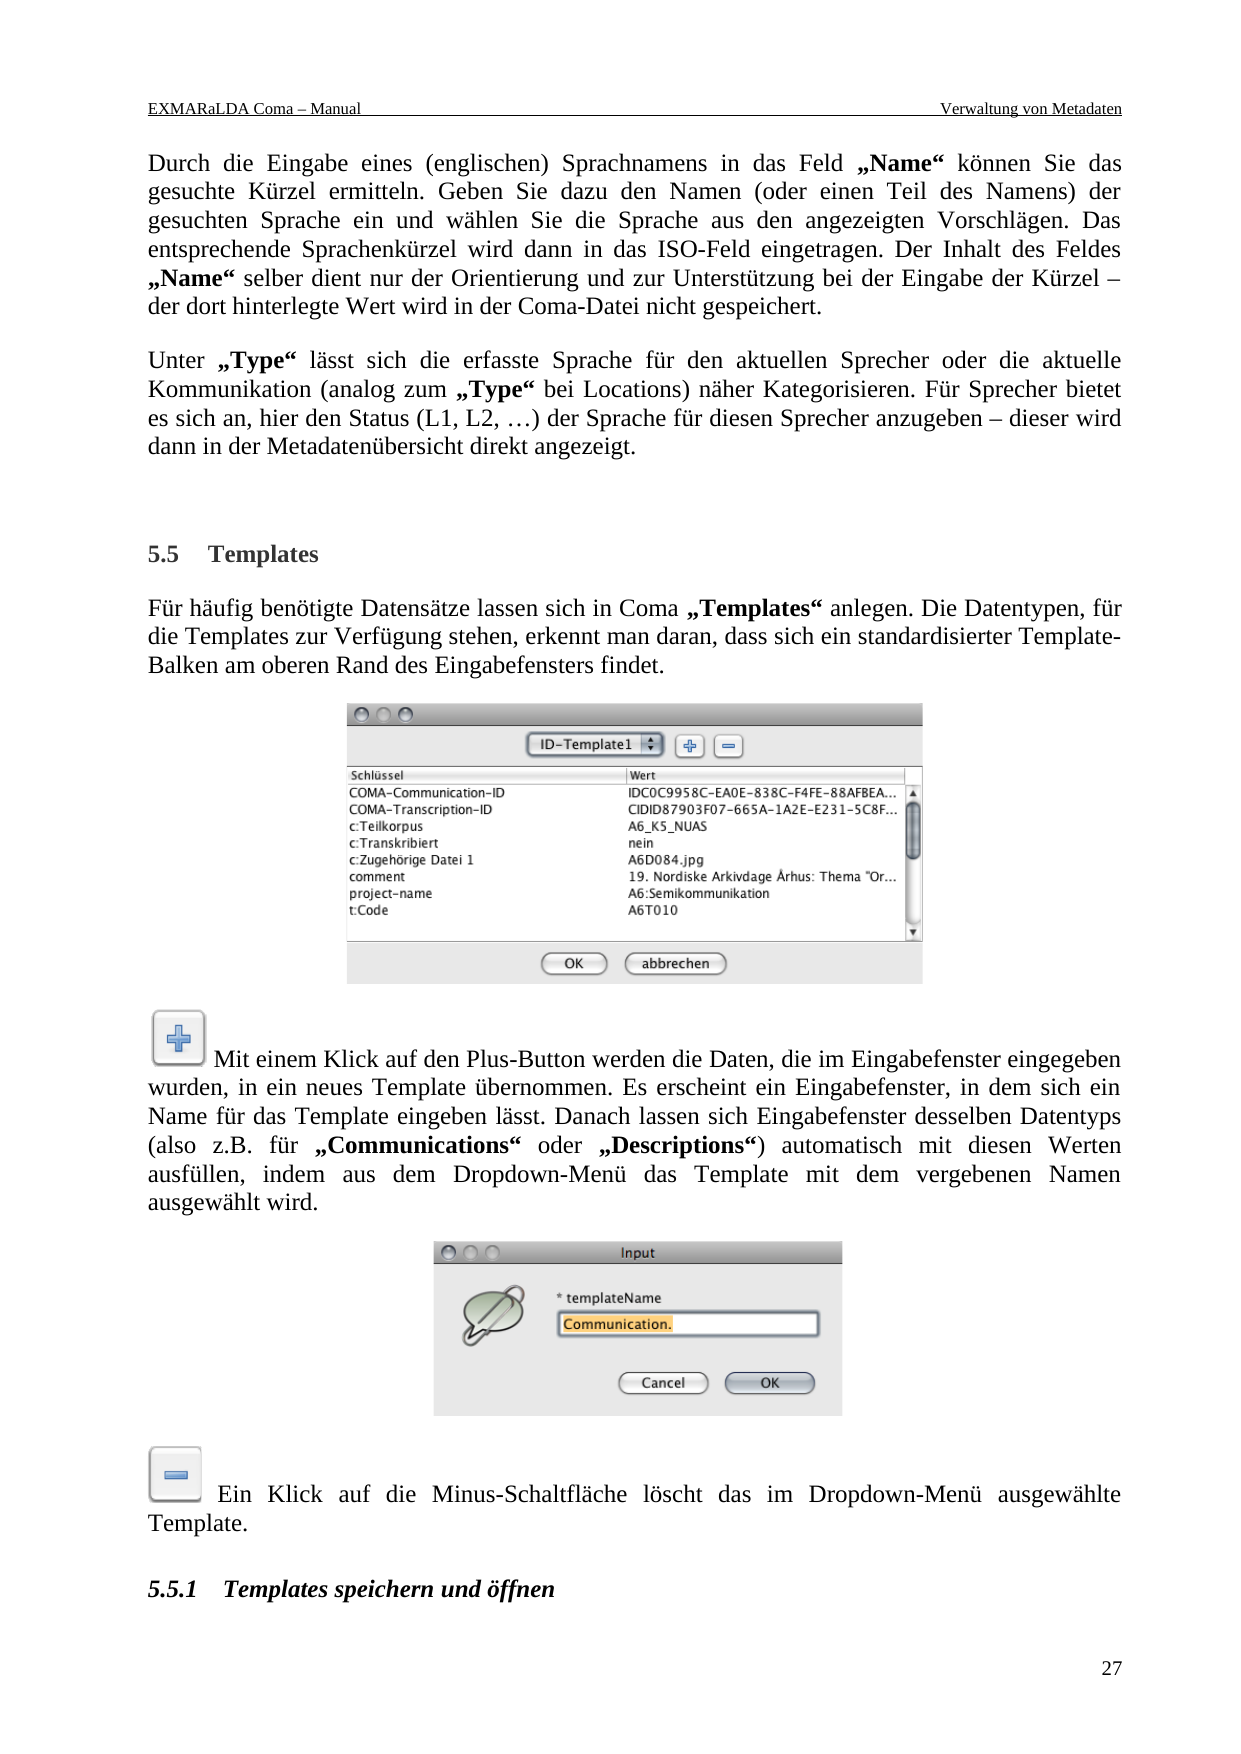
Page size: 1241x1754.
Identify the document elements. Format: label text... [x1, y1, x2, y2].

text Für häufig benötigte Datensätze lassen sich in Coma „Templates“ anlegen. Die Datentypen, für die Templates zur Verfügung stehen, erkennt man daran, dass sich ein standardisierter Template-Balken am oberen Rand des Eingabefensters findet. [148, 593, 1122, 679]
picture [147, 1440, 202, 1503]
subtitle Templates speichern und öffnen [148, 1574, 1122, 1603]
text Mit einem Klick auf den Plus-Button werden die Daten, die im Eingabefenster eingegeben wurden, in ein neues Template übernommen. Es erscheint ein Eingabefenster, in dem sich ein Name für das Template eingeben lässt. Danach lassen sich Eingabefenster desselben Datentyps (also z.B. für „Communications“ oder „Descriptions“) automatisch mit diesen Werten ausfüllen, indem aus dem Dropdown-Menü das Template mit dem vergebenen Namen ausgewählt wird. [148, 1009, 1122, 1216]
text Unter „Type“ lässt sich die erfasste Sprache für den aktuellen Sprecher oder die aktuelle Kommunikation (analog zum „Type“ bei Locations) näher Kategorisieren. Für Sprecher bietet es sich an, hier den Status (L1, L2, …) der Sprache für diesen Sprecher anzugeben – dieser wird dann in der Metadatenübersicht direkt angezeigt. [148, 345, 1122, 460]
text Durch die Eingabe eines (englischen) Sprachnamens in das Feld „Name“ können Sie das gesuchte Kürzel ermitteln. Geben Sie dazu den Namen (oder einen Teil des Namens) der gesuchten Sprache ein und wählen Sie die Sprache aus den angezeigten Vorschlägen. Das entsprechende Sprachenkürzel wird dann in das ISO-Feld eingetragen. Der Inhalt des Feldes „Name“ selber dient nur der Orientierung und zur Unterstützung bei der Eingabe der Kürzel – der dort hinterlegte Wert wird in der Coma-Datei nicht gespeichert. [148, 148, 1122, 320]
text Ein Klick auf die Minus-Schaltfläche löscht das im Dropdown-Menü ausgewählte Template. [148, 1440, 1122, 1537]
picture [346, 703, 923, 984]
subtitle Templates [148, 539, 1122, 568]
picture [433, 1241, 843, 1416]
picture [147, 1009, 207, 1067]
